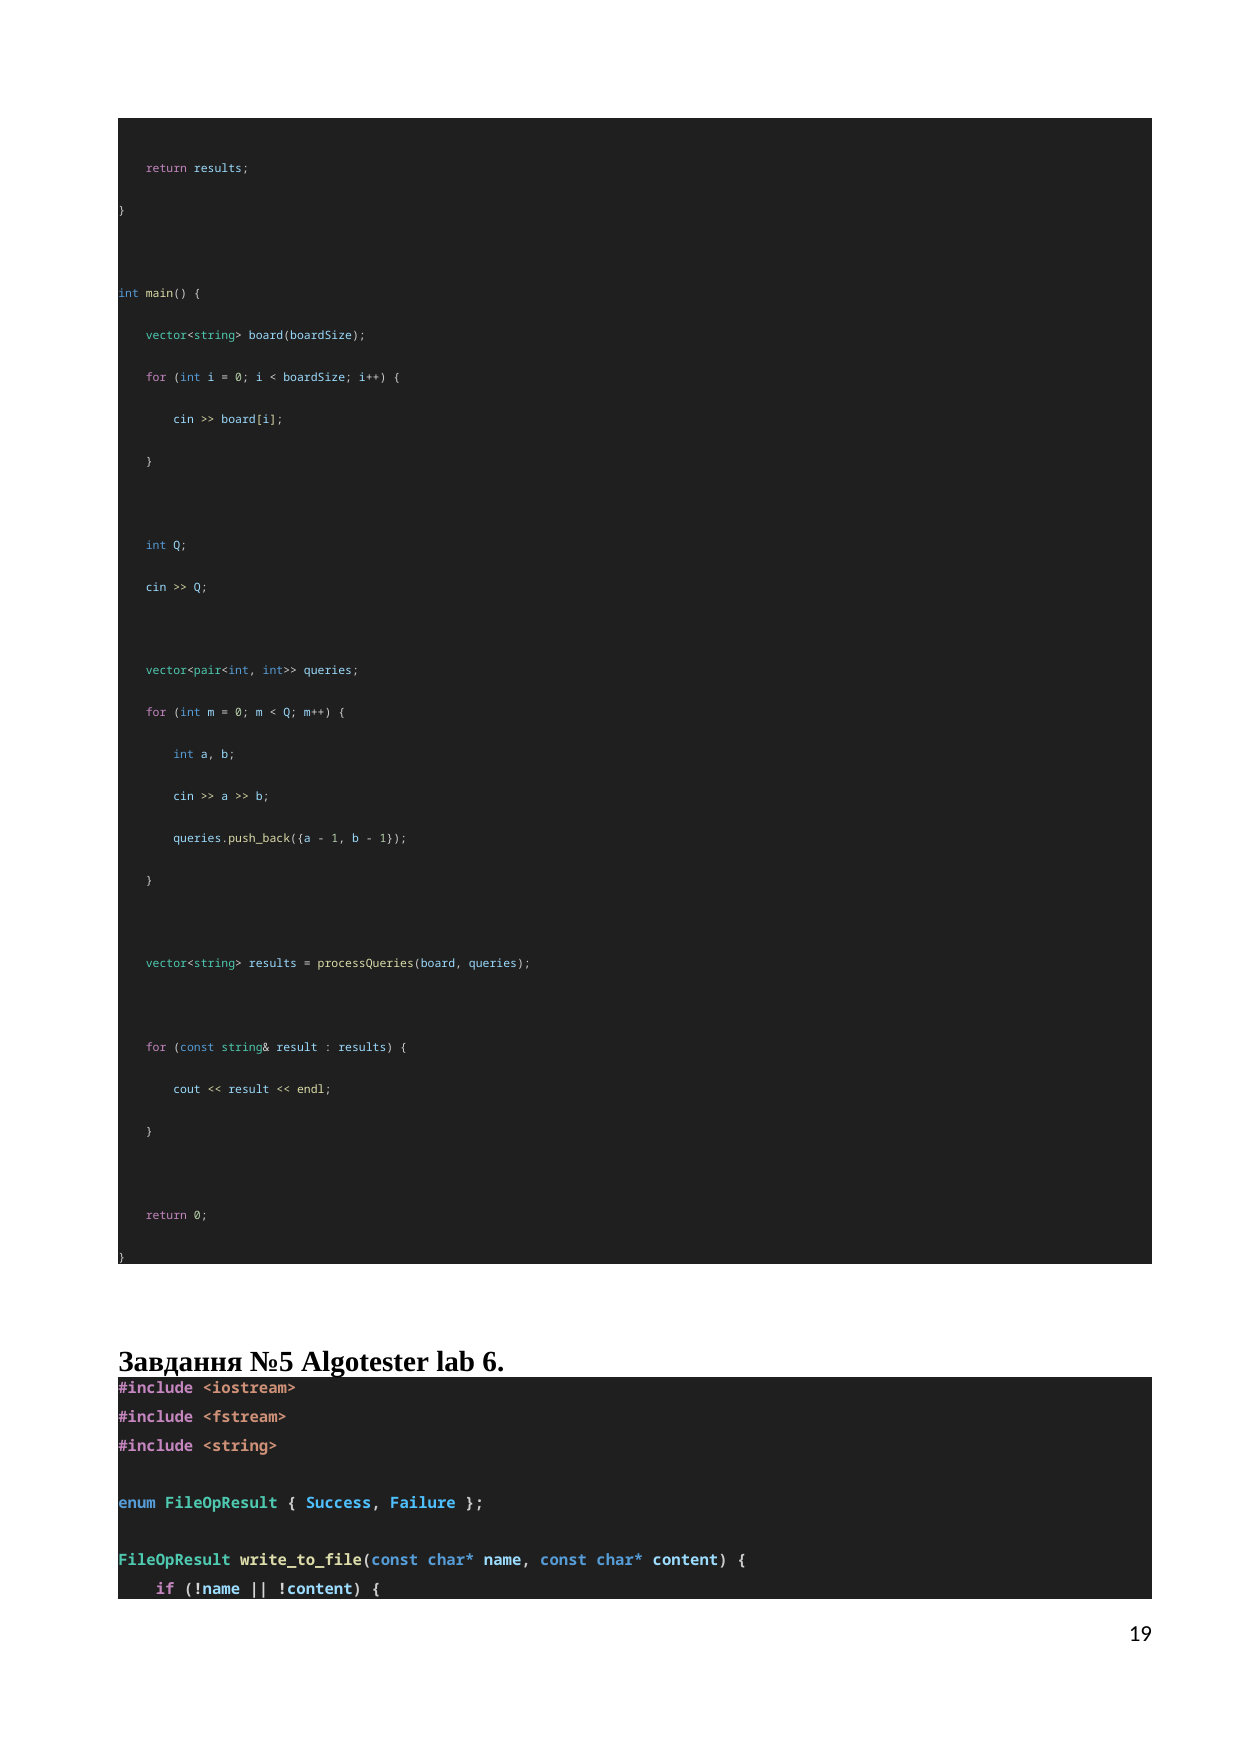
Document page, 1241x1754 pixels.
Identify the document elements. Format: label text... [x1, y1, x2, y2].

text cin >> Q; [118, 579, 1152, 594]
text #include <iostream> [118, 1377, 1152, 1398]
text int Q; [118, 537, 1152, 552]
text vector<string> board(boardSize); [118, 327, 1152, 343]
text for (const string& result : results) { [118, 1039, 1152, 1055]
text cin >> a >> b; [118, 788, 1152, 804]
text } [118, 1249, 1152, 1264]
text return results; [118, 160, 1152, 176]
text } [118, 453, 1152, 469]
text #include <fstream> [118, 1406, 1152, 1427]
text } [118, 1123, 1152, 1139]
text } [118, 202, 1152, 217]
text vector<pair<int, int>> queries; [118, 662, 1152, 678]
text return 0; [118, 1207, 1152, 1222]
text cout << result << endl; [118, 1081, 1152, 1097]
text } [118, 872, 1152, 887]
text vector<string> results = processQueries(board, queries); [118, 956, 1152, 971]
text queries.push_back({a - 1, b - 1}); [118, 830, 1152, 846]
text for (int m = 0; m < Q; m++) { [118, 704, 1152, 720]
text Завдання №5 Algotester lab 6. [118, 1344, 1152, 1377]
text int a, b; [118, 746, 1152, 762]
text #include <string> [118, 1434, 1152, 1456]
text FileOpResult write_to_file(const char* name, const char* content) { [118, 1549, 1152, 1570]
text if (!name || !content) { [118, 1578, 1152, 1599]
text enum FileOpResult { Success, Failure }; [118, 1492, 1152, 1513]
text cin >> board[i]; [118, 411, 1152, 427]
text for (int i = 0; i < boardSize; i++) { [118, 369, 1152, 385]
text int main() { [118, 286, 1152, 301]
